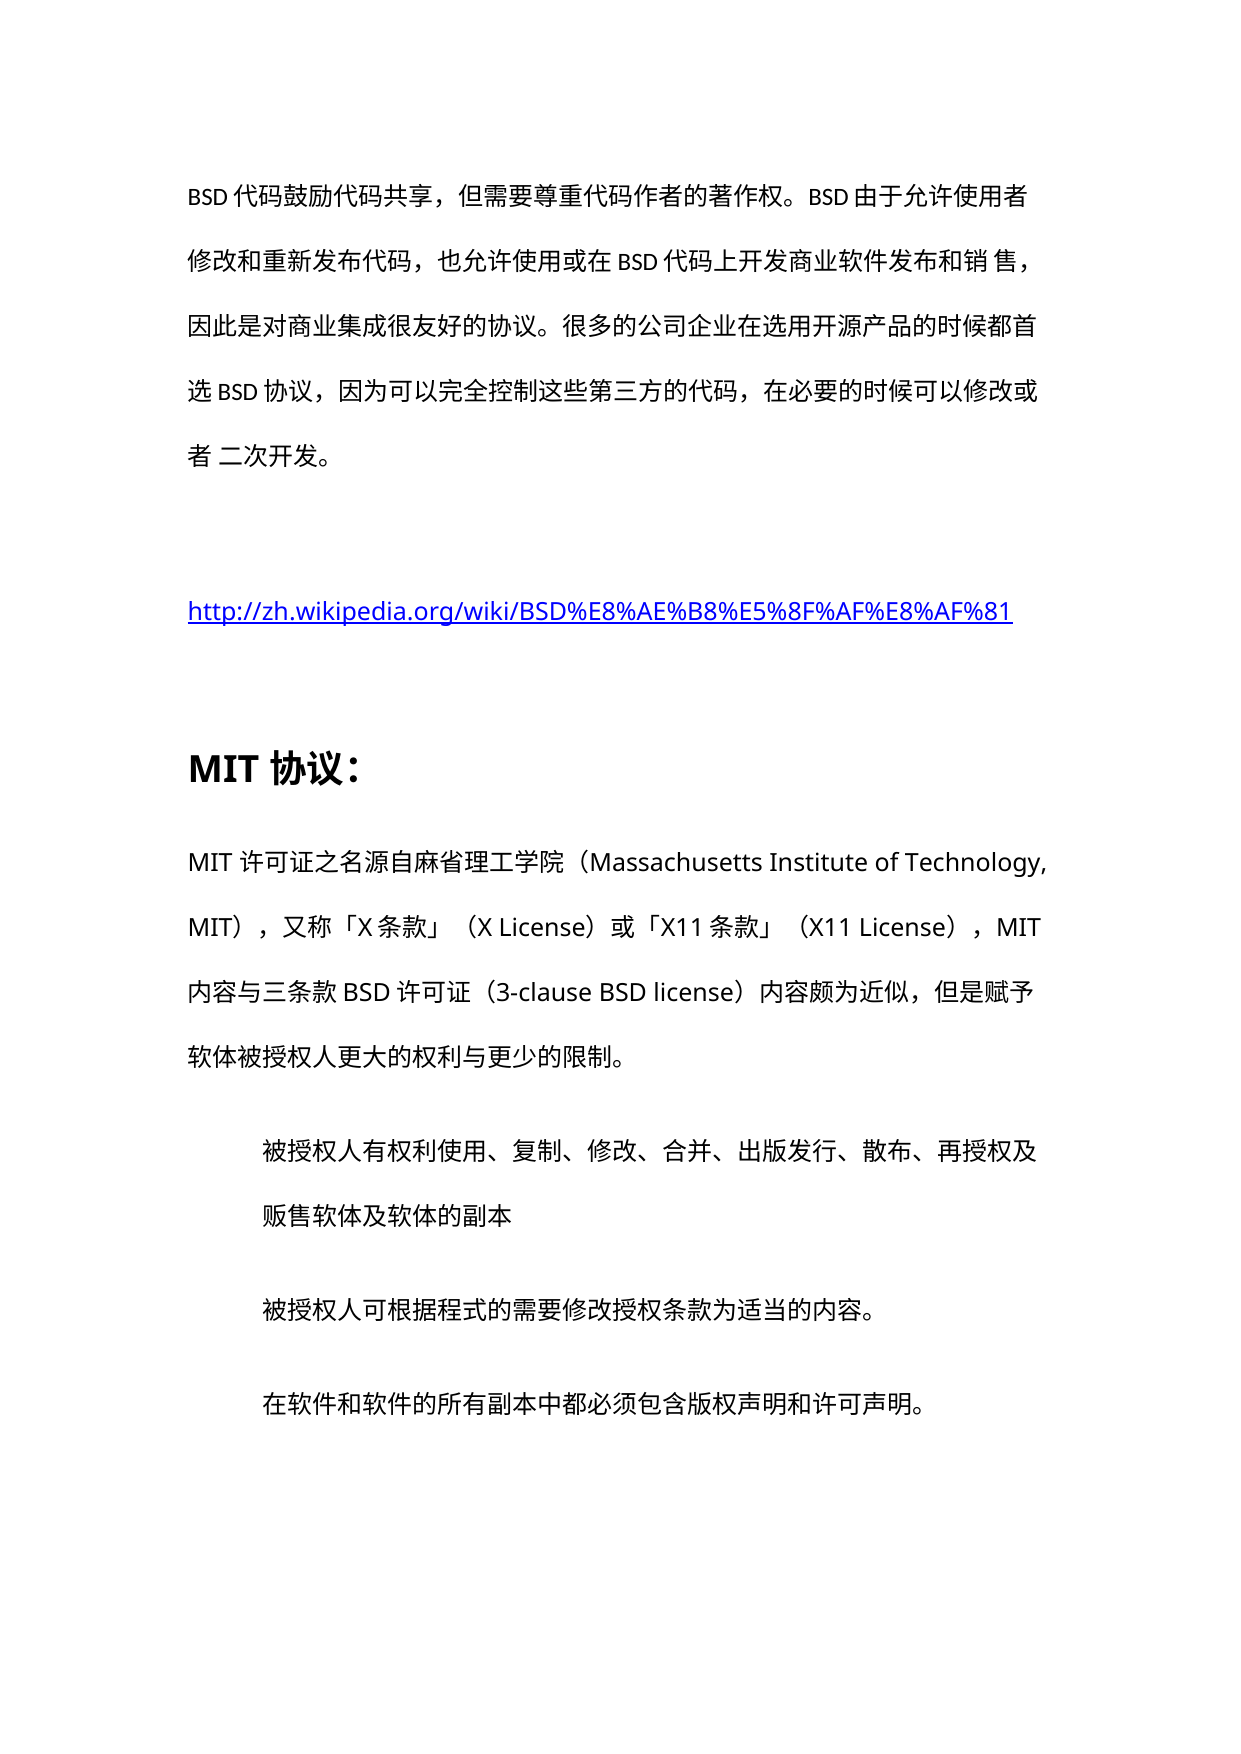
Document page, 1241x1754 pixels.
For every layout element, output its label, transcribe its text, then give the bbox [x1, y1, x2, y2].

text MIT 许可证之名源自麻省理工学院（Massachusetts Institute of Technology, MIT），又称「X条款」（X License）或「X11条款」（X11 License），MIT内容与三条款BSD许可证（3-clause BSD license）内容颇为近似，但是赋予软体被授权人更大的权利与更少的限制。 [187, 828, 1053, 1088]
text 被授权人有权利使用、复制、修改、合并、出版发行、散布、再授权及贩售软体及软体的副本 [262, 1117, 1053, 1247]
text BSD代码鼓励代码共享，但需要尊重代码作者的著作权。BSD由于允许使用者修改和重新发布代码，也允许使用或在BSD代码上开发商业软件发布和销 售，因此是对商业集成很友好的协议。很多的公司企业在选用开源产品的时候都首选BSD协议，因为可以完全控制这些第三方的代码，在必要的时候可以修改或者 二次开发。 [187, 162, 1053, 487]
text http://zh.wikipedia.org/wiki/BSD%E8%AE%B8%E5%8F%AF%E8%AF%81 [187, 578, 1053, 643]
text 在软件和软件的所有副本中都必须包含版权声明和许可声明。 [262, 1370, 1053, 1435]
subtitle MIT 协议： [187, 734, 1053, 799]
text 被授权人可根据程式的需要修改授权条款为适当的内容。 [262, 1276, 1053, 1341]
